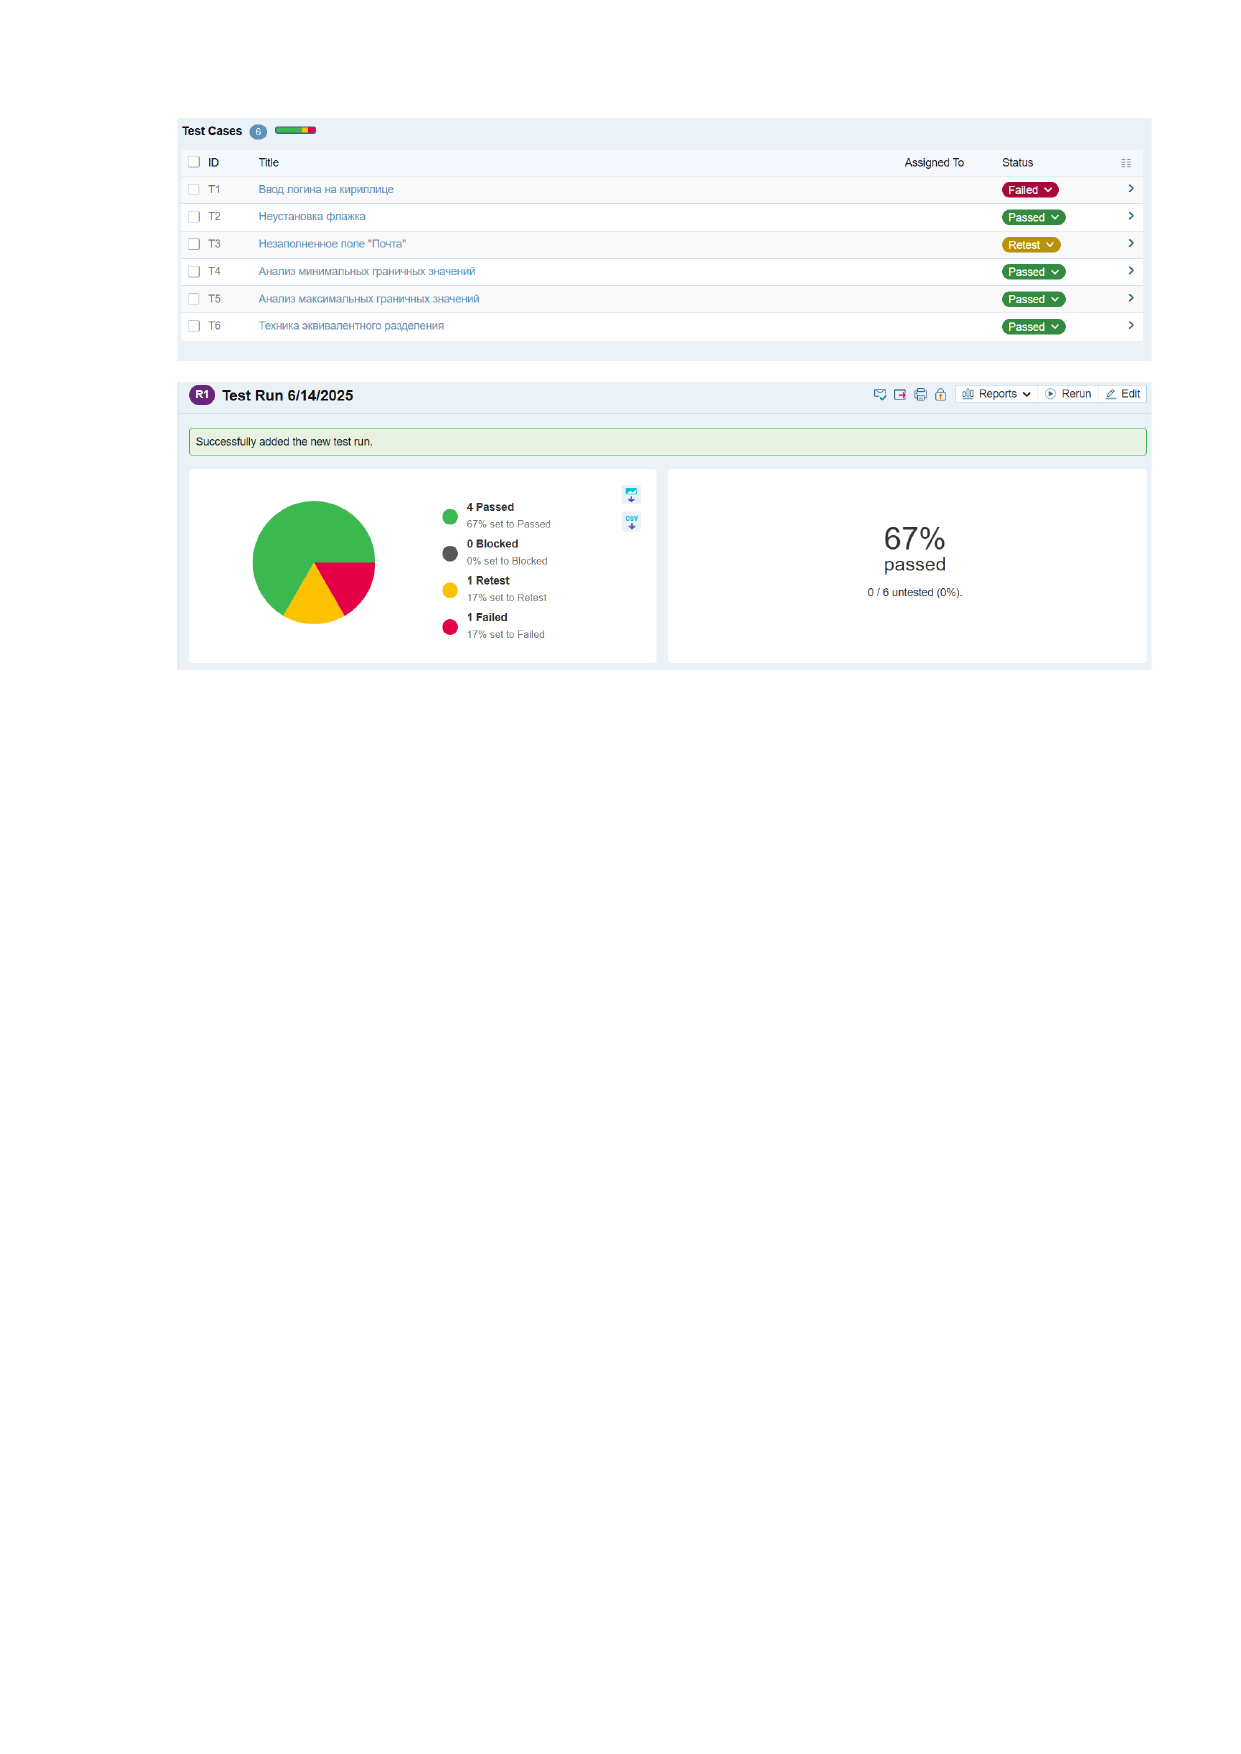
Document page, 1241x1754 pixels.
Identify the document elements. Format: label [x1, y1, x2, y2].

picture [177, 382, 1152, 670]
picture [177, 118, 1152, 361]
